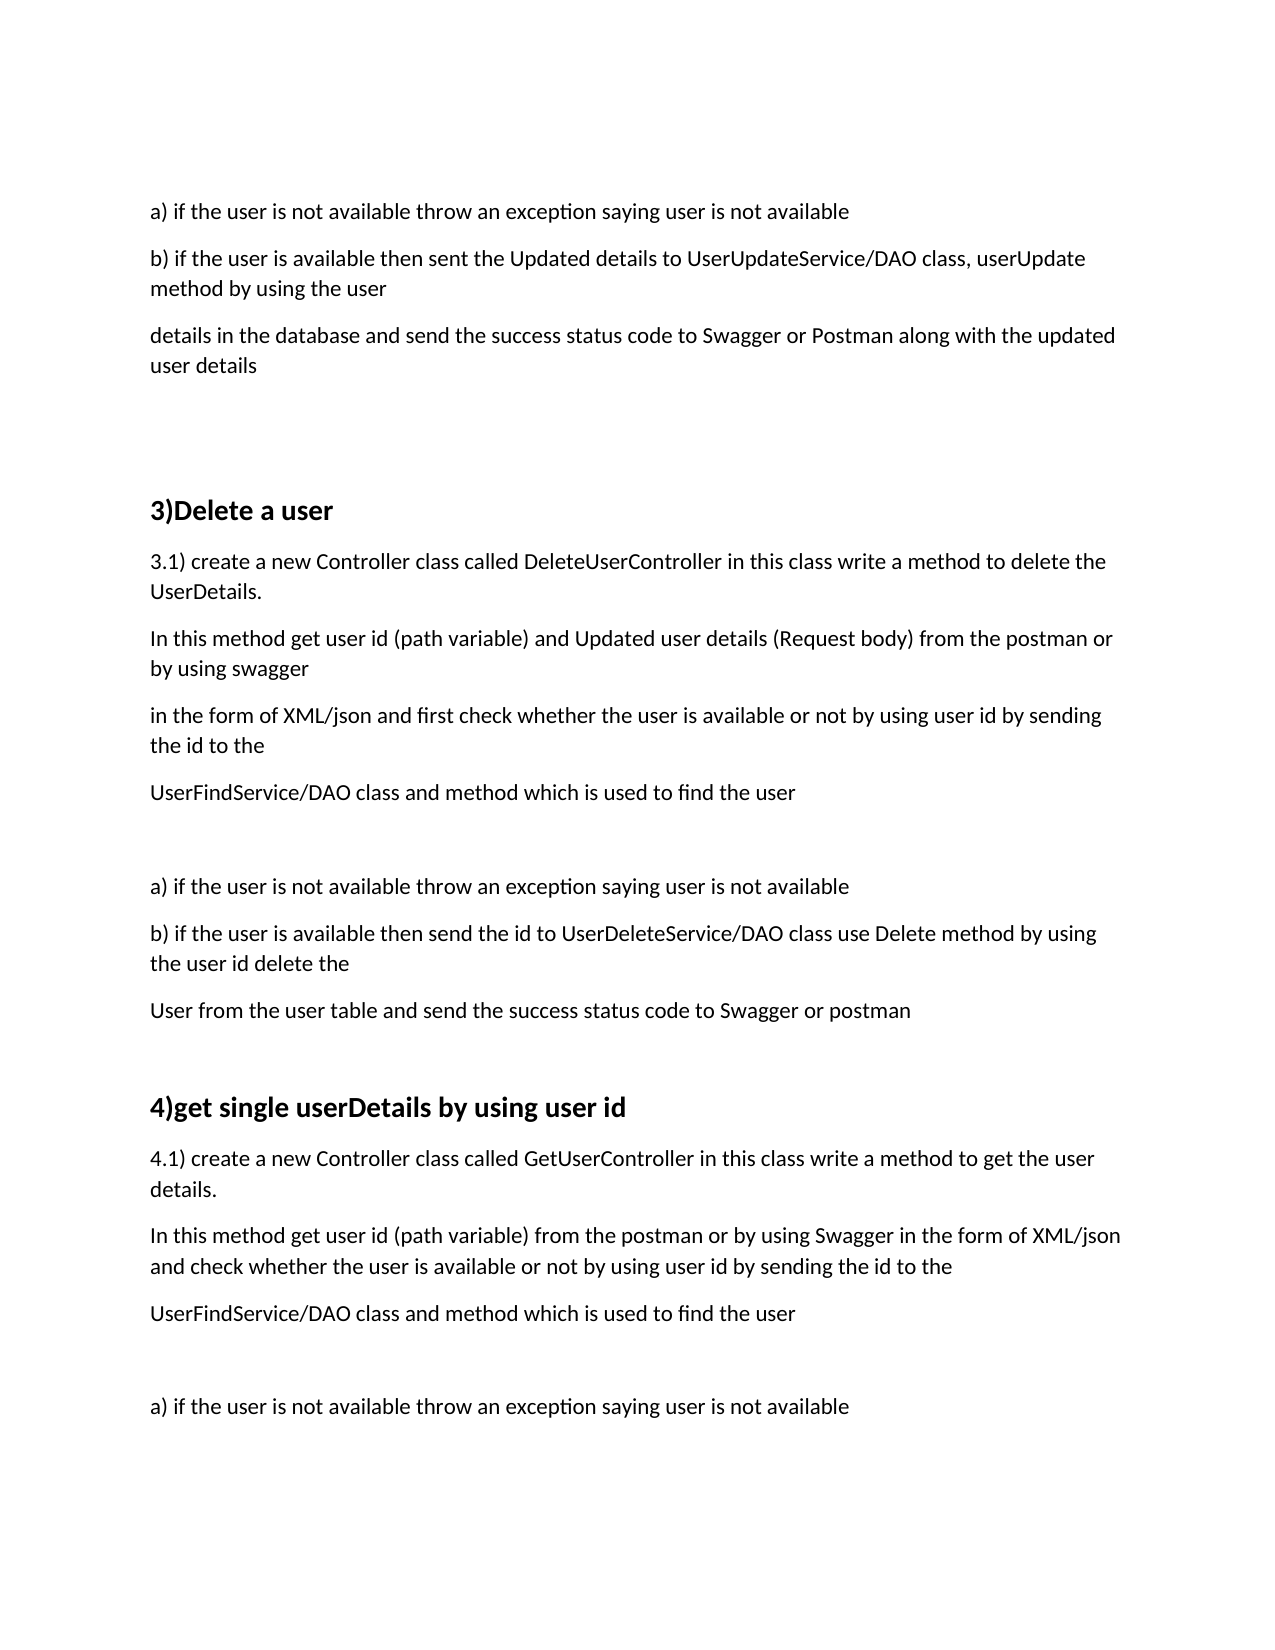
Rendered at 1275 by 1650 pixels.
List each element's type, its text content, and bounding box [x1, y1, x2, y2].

text UserFindService/DAO class and method which is used to find the user [150, 778, 1125, 806]
text In this method get user id (path variable) from the postman or by using Swagger in the form of XML/json and check whether the user is available or not by using user id by sending the id to the [150, 1222, 1125, 1280]
text b) if the user is available then sent the Updated details to UserUpdateService/DAO class, userUpdate method by using the user [150, 244, 1125, 302]
text a) if the user is not available throw an exception saying user is not available [150, 197, 1125, 225]
text 3.1) create a new Controller class called DeleteUserController in this class write a method to delete the UserDetails. [150, 547, 1125, 605]
text 4)get single userDetails by using user id [150, 1089, 1125, 1125]
text a) if the user is not available throw an exception saying user is not available [150, 1392, 1125, 1421]
text User from the user table and send the success status code to Swagger or postman [150, 996, 1125, 1024]
text In this method get user id (path variable) and Updated user details (Request body) from the postman or by using swagger [150, 624, 1125, 682]
text details in the database and send the success status code to Swagger or Postman along with the updated user details [150, 321, 1125, 379]
text 4.1) create a new Controller class called GetUserController in this class write a method to get the user details. [150, 1144, 1125, 1203]
text 3)Delete a user [150, 492, 1125, 527]
text a) if the user is not available throw an exception saying user is not available [150, 872, 1125, 900]
text in the form of XML/json and first check whether the user is available or not by using user id by sending the id to the [150, 701, 1125, 759]
text b) if the user is available then send the id to UserDeleteService/DAO class use Delete method by using the user id delete the [150, 919, 1125, 977]
text UserFindService/DAO class and method which is used to find the user [150, 1299, 1125, 1327]
